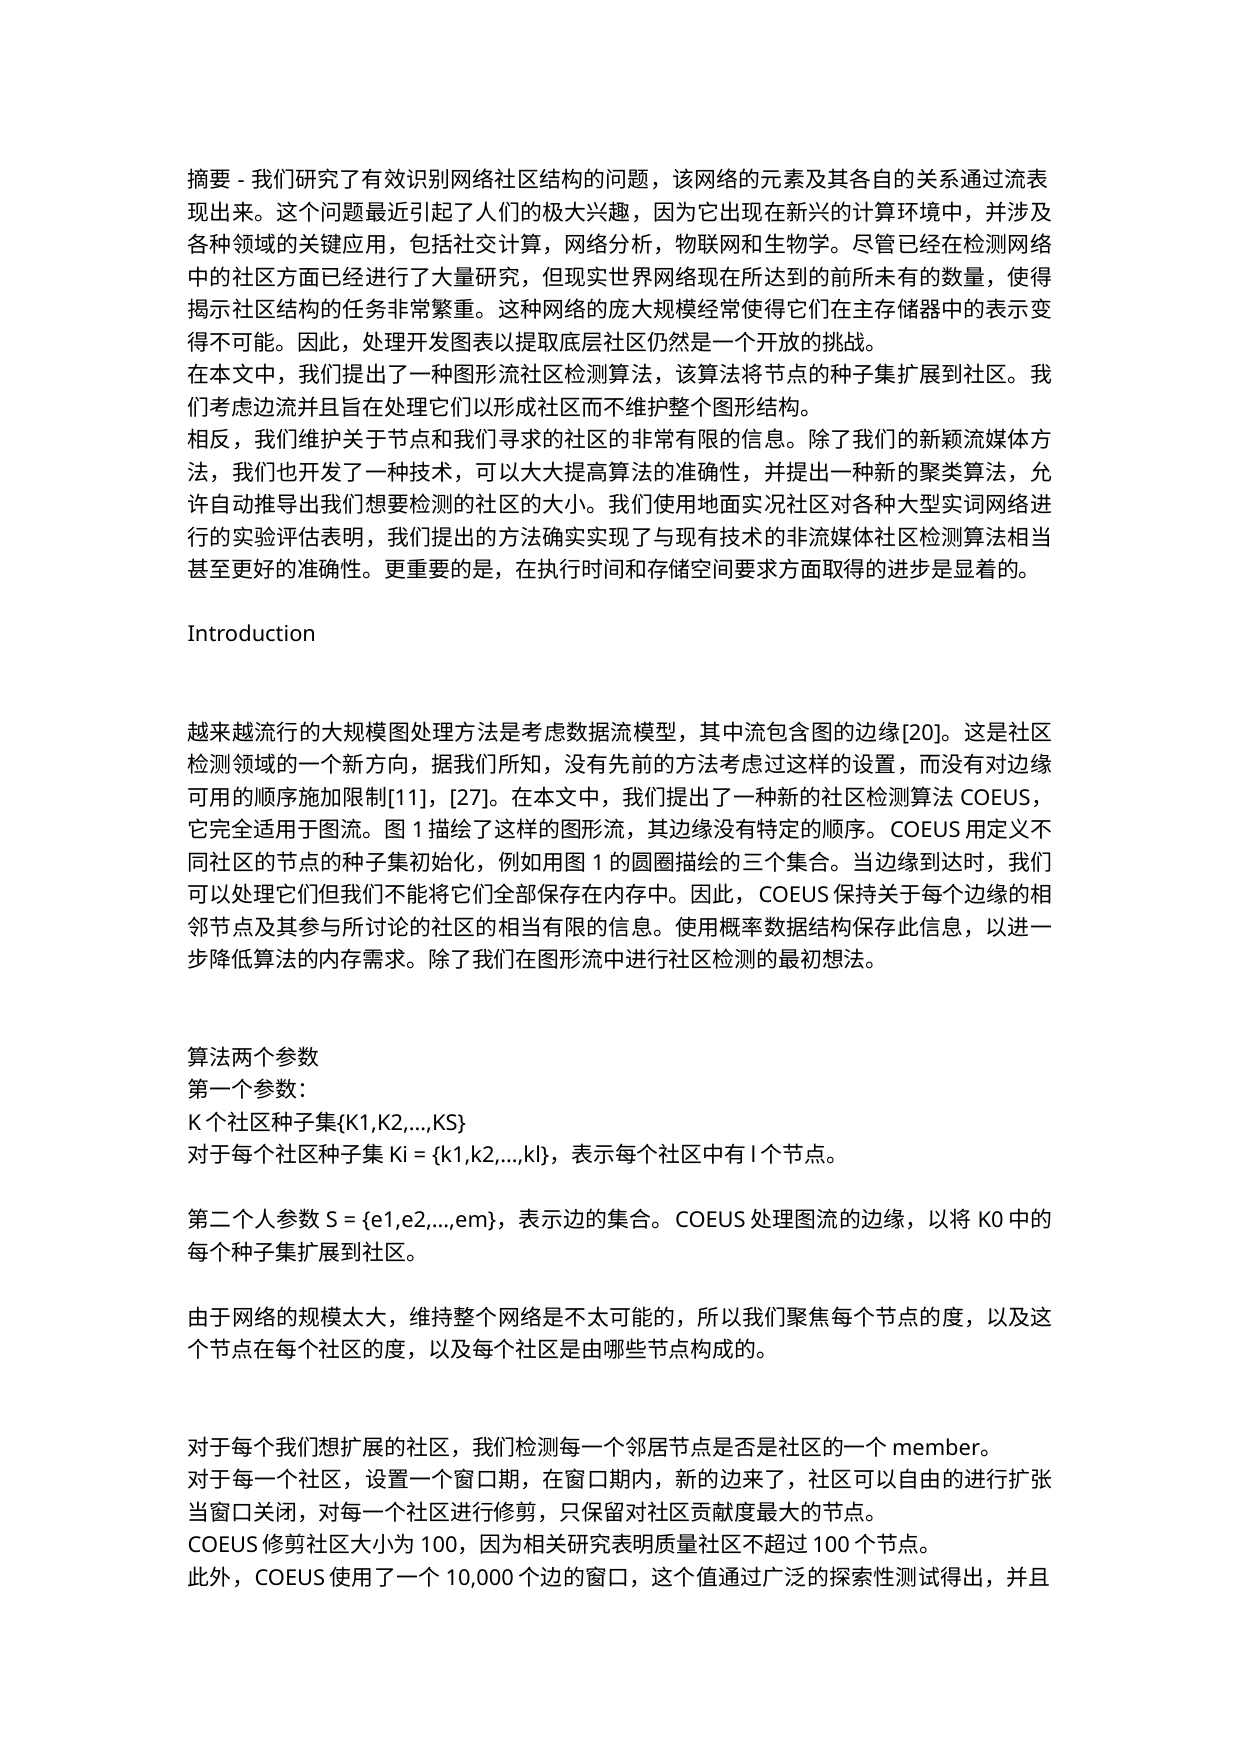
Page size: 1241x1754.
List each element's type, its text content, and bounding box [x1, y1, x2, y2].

text COEUS修剪社区大小为100，因为相关研究表明质量社区不超过100个节点。 [187, 1527, 1053, 1559]
text 第二个人参数S = {e1,e2,…,em}，表示边的集合。COEUS处理图流的边缘，以将K0中的每个种子集扩展到社区。 [187, 1202, 1053, 1267]
text 对于每一个社区，设置一个窗口期，在窗口期内，新的边来了，社区可以自由的进行扩张，当窗口关闭，对每一个社区进行修剪，只保留对社区贡献度最大的节点。 [187, 1462, 1053, 1527]
text 越来越流行的大规模图处理方法是考虑数据流模型，其中流包含图的边缘[20]。这是社区检测领域的一个新方向，据我们所知，没有先前的方法考虑过这样的设置，而没有对边缘可用的顺序施加限制[11]，[27]。在本文中，我们提出了一种新的社区检测算法COEUS，它完全适用于图流。图1描绘了这样的图形流，其边缘没有特定的顺序。COEUS用定义不同社区的节点的种子集初始化，例如用图1的圆圈描绘的三个集合。当边缘到达时，我们可以处理它们但我们不能将它们全部保存在内存中。因此，COEUS保持关于每个边缘的相邻节点及其参与所讨论的社区的相当有限的信息。使用概率数据结构保存此信息，以进一步降低算法的内存需求。除了我们在图形流中进行社区检测的最初想法。 [187, 714, 1053, 974]
text 对于每个我们想扩展的社区，我们检测每一个邻居节点是否是社区的一个member。 [187, 1429, 1053, 1462]
text 摘要 - 我们研究了有效识别网络社区结构的问题，该网络的元素及其各自的关系通过流表现出来。这个问题最近引起了人们的极大兴趣，因为它出现在新兴的计算环境中，并涉及各种领域的关键应用，包括社交计算，网络分析，物联网和生物学。尽管已经在检测网络中的社区方面已经进行了大量研究，但现实世界网络现在所达到的前所未有的数量，使得揭示社区结构的任务非常繁重。这种网络的庞大规模经常使得它们在主存储器中的表示变得不可能。因此，处理开发图表以提取底层社区仍然是一个开放的挑战。 [187, 162, 1053, 357]
text Introduction [187, 617, 1053, 649]
text 第一个参数： [187, 1072, 1053, 1104]
text 在本文中，我们提出了一种图形流社区检测算法，该算法将节点的种子集扩展到社区。我们考虑边流并且旨在处理它们以形成社区而不维护整个图形结构。 [187, 357, 1053, 422]
text 对于每个社区种子集Ki = {k1,k2,…,kl}，表示每个社区中有l个节点。 [187, 1137, 1053, 1169]
text K个社区种子集{K1,K2,…,KS} [187, 1104, 1053, 1137]
text 由于网络的规模太大，维持整个网络是不太可能的，所以我们聚焦每个节点的度，以及这个节点在每个社区的度，以及每个社区是由哪些节点构成的。 [187, 1299, 1053, 1364]
text 算法两个参数 [187, 1039, 1053, 1072]
text 相反，我们维护关于节点和我们寻求的社区的非常有限的信息。除了我们的新颖流媒体方法，我们也开发了一种技术，可以大大提高算法的准确性，并提出一种新的聚类算法，允许自动推导出我们想要检测的社区的大小。我们使用地面实况社区对各种大型实词网络进行的实验评估表明，我们提出的方法确实实现了与现有技术的非流媒体社区检测算法相当甚至更好的准确性。更重要的是，在执行时间和存储空间要求方面取得的进步是显着的。 [187, 422, 1053, 584]
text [187, 1559, 1053, 1592]
